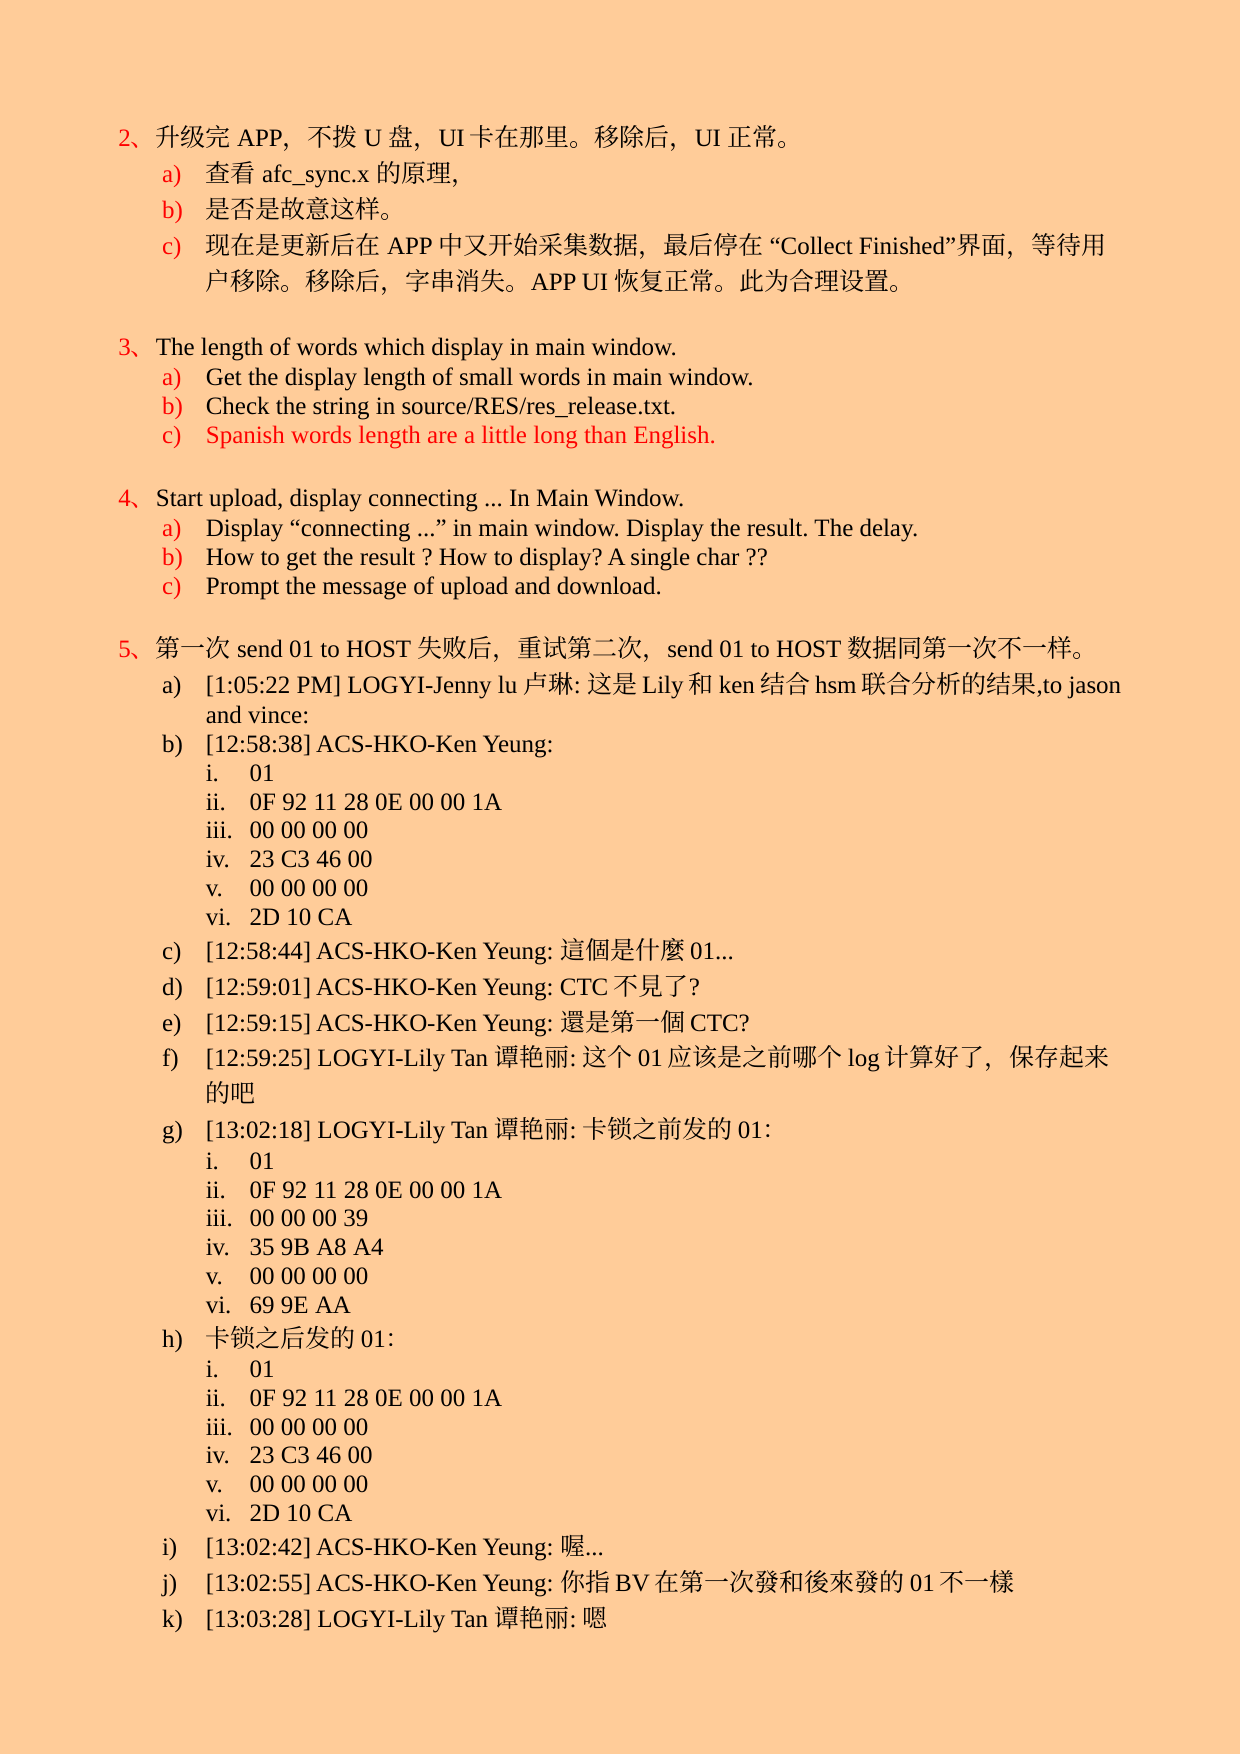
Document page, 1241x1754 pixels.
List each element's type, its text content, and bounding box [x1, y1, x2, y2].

list [13:02:55] ACS-HKO-Ken Yeung: 你指BV在第一次發和後來發的01不一樣 [162, 1563, 1122, 1599]
list 69 9E AA [206, 1290, 1122, 1318]
list 01 [206, 1354, 1122, 1383]
list [13:02:18] LOGYI-Lily Tan 谭艳丽: 卡锁之前发的01： [162, 1110, 1122, 1146]
list 00 00 00 00 [206, 815, 1122, 844]
list 查看 afc_sync.x 的原理， [162, 154, 1122, 190]
list 0F 92 11 28 0E 00 00 1A [206, 1175, 1122, 1203]
list 00 00 00 39 [206, 1203, 1122, 1232]
list 是否是故意这样。 [162, 190, 1122, 226]
list 现在是更新后在 APP 中又开始采集数据，最后停在 “Collect Finished”界面，等待用户移除。移除后，字串消失。APP UI 恢复正常。此为合理设置。 [162, 226, 1122, 298]
list [13:02:42] ACS-HKO-Ken Yeung: 喔... [162, 1527, 1122, 1563]
list [12:58:44] ACS-HKO-Ken Yeung: 這個是什麼01... [162, 930, 1122, 966]
list 0F 92 11 28 0E 00 00 1A [206, 787, 1122, 815]
list How to get the result ? How to display? A single char ?? [162, 542, 1122, 571]
list Display “connecting ...” in main window. Display the result. The delay. [162, 513, 1122, 542]
list 01 [206, 1146, 1122, 1175]
list 升级完 APP，不拨 U 盘，UI卡在那里。移除后，UI 正常。 [118, 118, 1122, 154]
list [12:59:15] ACS-HKO-Ken Yeung: 還是第一個CTC? [162, 1002, 1122, 1038]
list [12:59:01] ACS-HKO-Ken Yeung: CTC不見了? [162, 966, 1122, 1002]
list 00 00 00 00 [206, 873, 1122, 902]
list 23 C3 46 00 [206, 844, 1122, 873]
list 00 00 00 00 [206, 1261, 1122, 1290]
list 01 [206, 758, 1122, 787]
list 00 00 00 00 [206, 1412, 1122, 1441]
list 卡锁之后发的01： [162, 1318, 1122, 1354]
list [12:58:38] ACS-HKO-Ken Yeung: [162, 729, 1122, 758]
list 第一次 send 01 to HOST 失败后，重试第二次，send 01 to HOST 数据同第一次不一样。 [118, 628, 1122, 664]
list 2D 10 CA [206, 1498, 1122, 1527]
list [12:59:25] LOGYI-Lily Tan 谭艳丽: 这个01应该是之前哪个log计算好了，保存起来的吧 [162, 1038, 1122, 1110]
list Prompt the message of upload and download. [162, 571, 1122, 600]
list [13:03:28] LOGYI-Lily Tan 谭艳丽: 嗯 [162, 1599, 1122, 1635]
list [1:05:22 PM] LOGYI-Jenny lu 卢琳: 这是Lily和ken结合hsm联合分析的结果,to jason and vince: [162, 664, 1122, 729]
list The length of words which display in main window. [118, 327, 1122, 362]
list Spanish words length are a little long than English. [162, 420, 1122, 449]
list Check the string in source/RES/res_release.txt. [162, 391, 1122, 420]
list 35 9B A8 A4 [206, 1232, 1122, 1261]
list Get the display length of small words in main window. [162, 362, 1122, 391]
list 00 00 00 00 [206, 1469, 1122, 1498]
list 23 C3 46 00 [206, 1441, 1122, 1469]
list 0F 92 11 28 0E 00 00 1A [206, 1383, 1122, 1412]
list Start upload, display connecting ... In Main Window. [118, 477, 1122, 513]
list 2D 10 CA [206, 902, 1122, 930]
